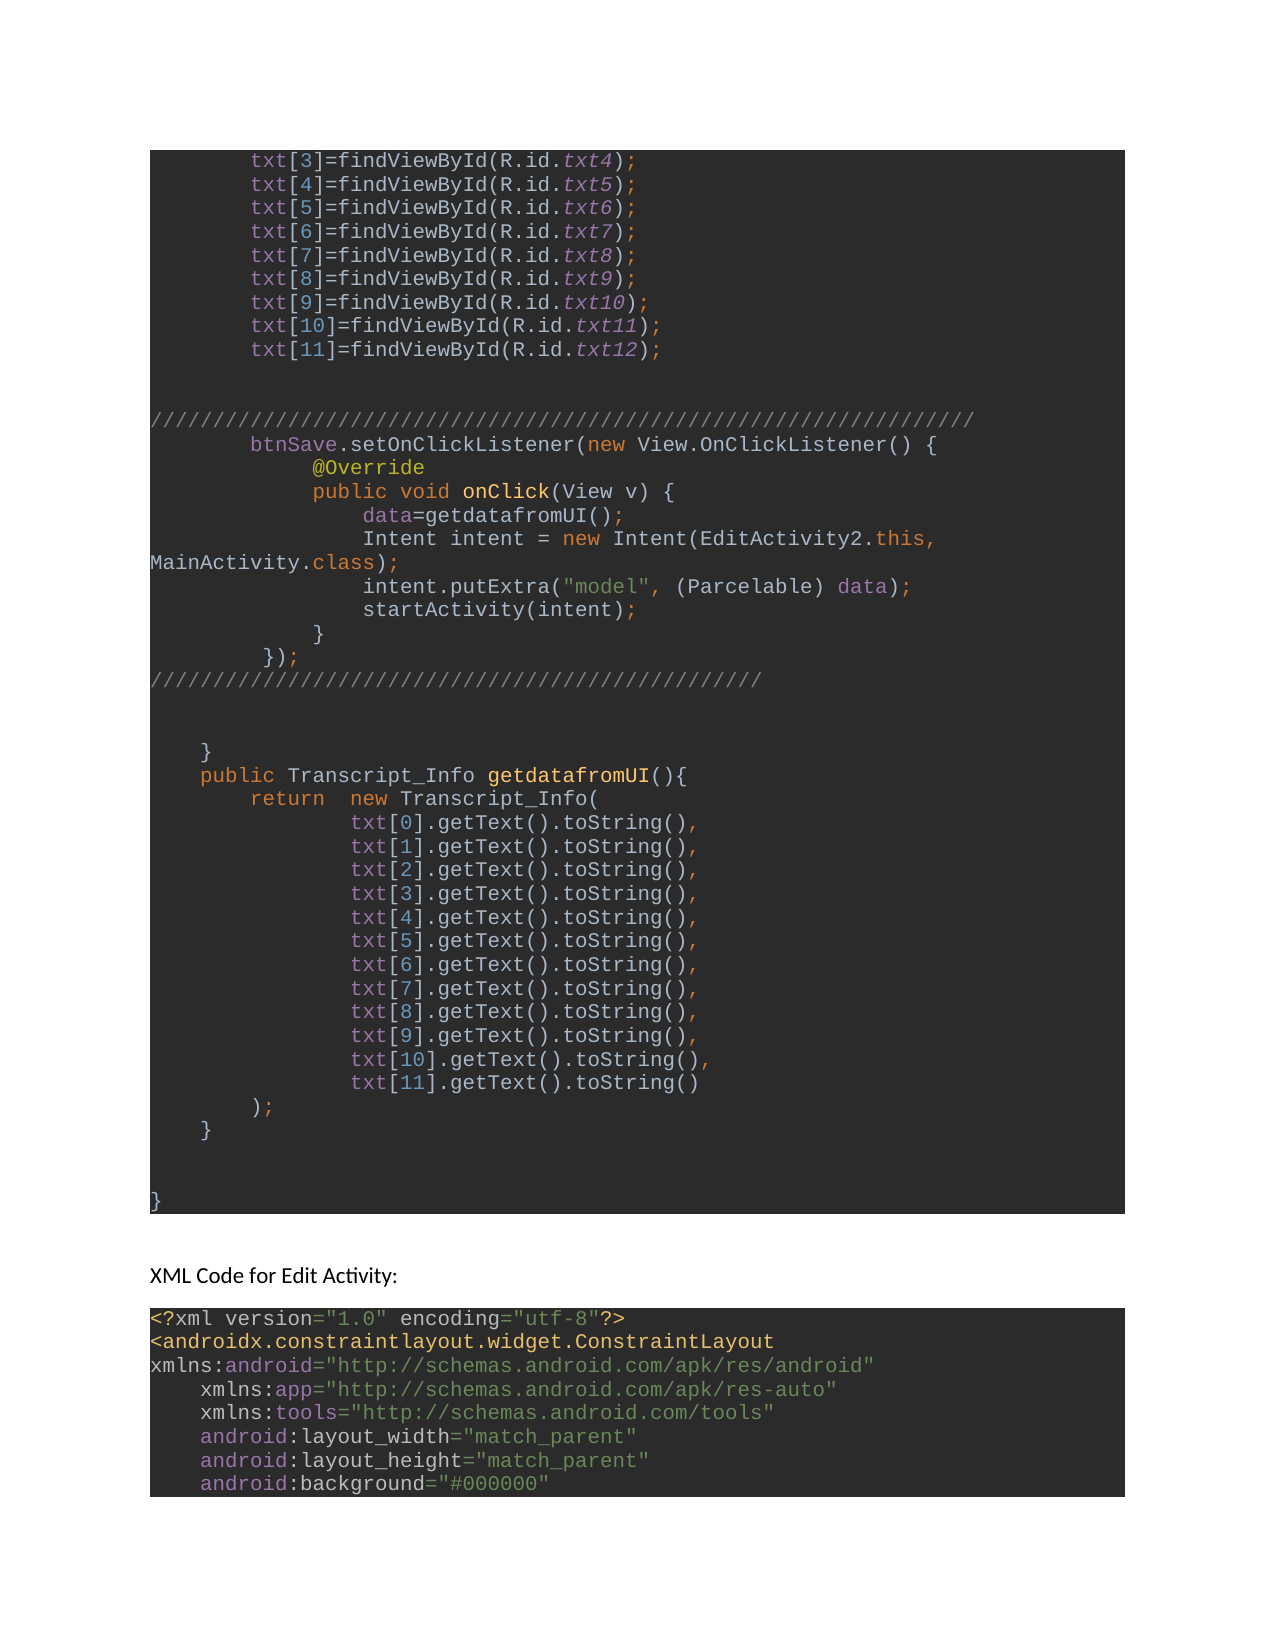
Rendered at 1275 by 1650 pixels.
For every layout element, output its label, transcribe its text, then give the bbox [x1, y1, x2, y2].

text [150, 150, 1125, 1214]
text XML Code for Edit Activity: [150, 1261, 1125, 1289]
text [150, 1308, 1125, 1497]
